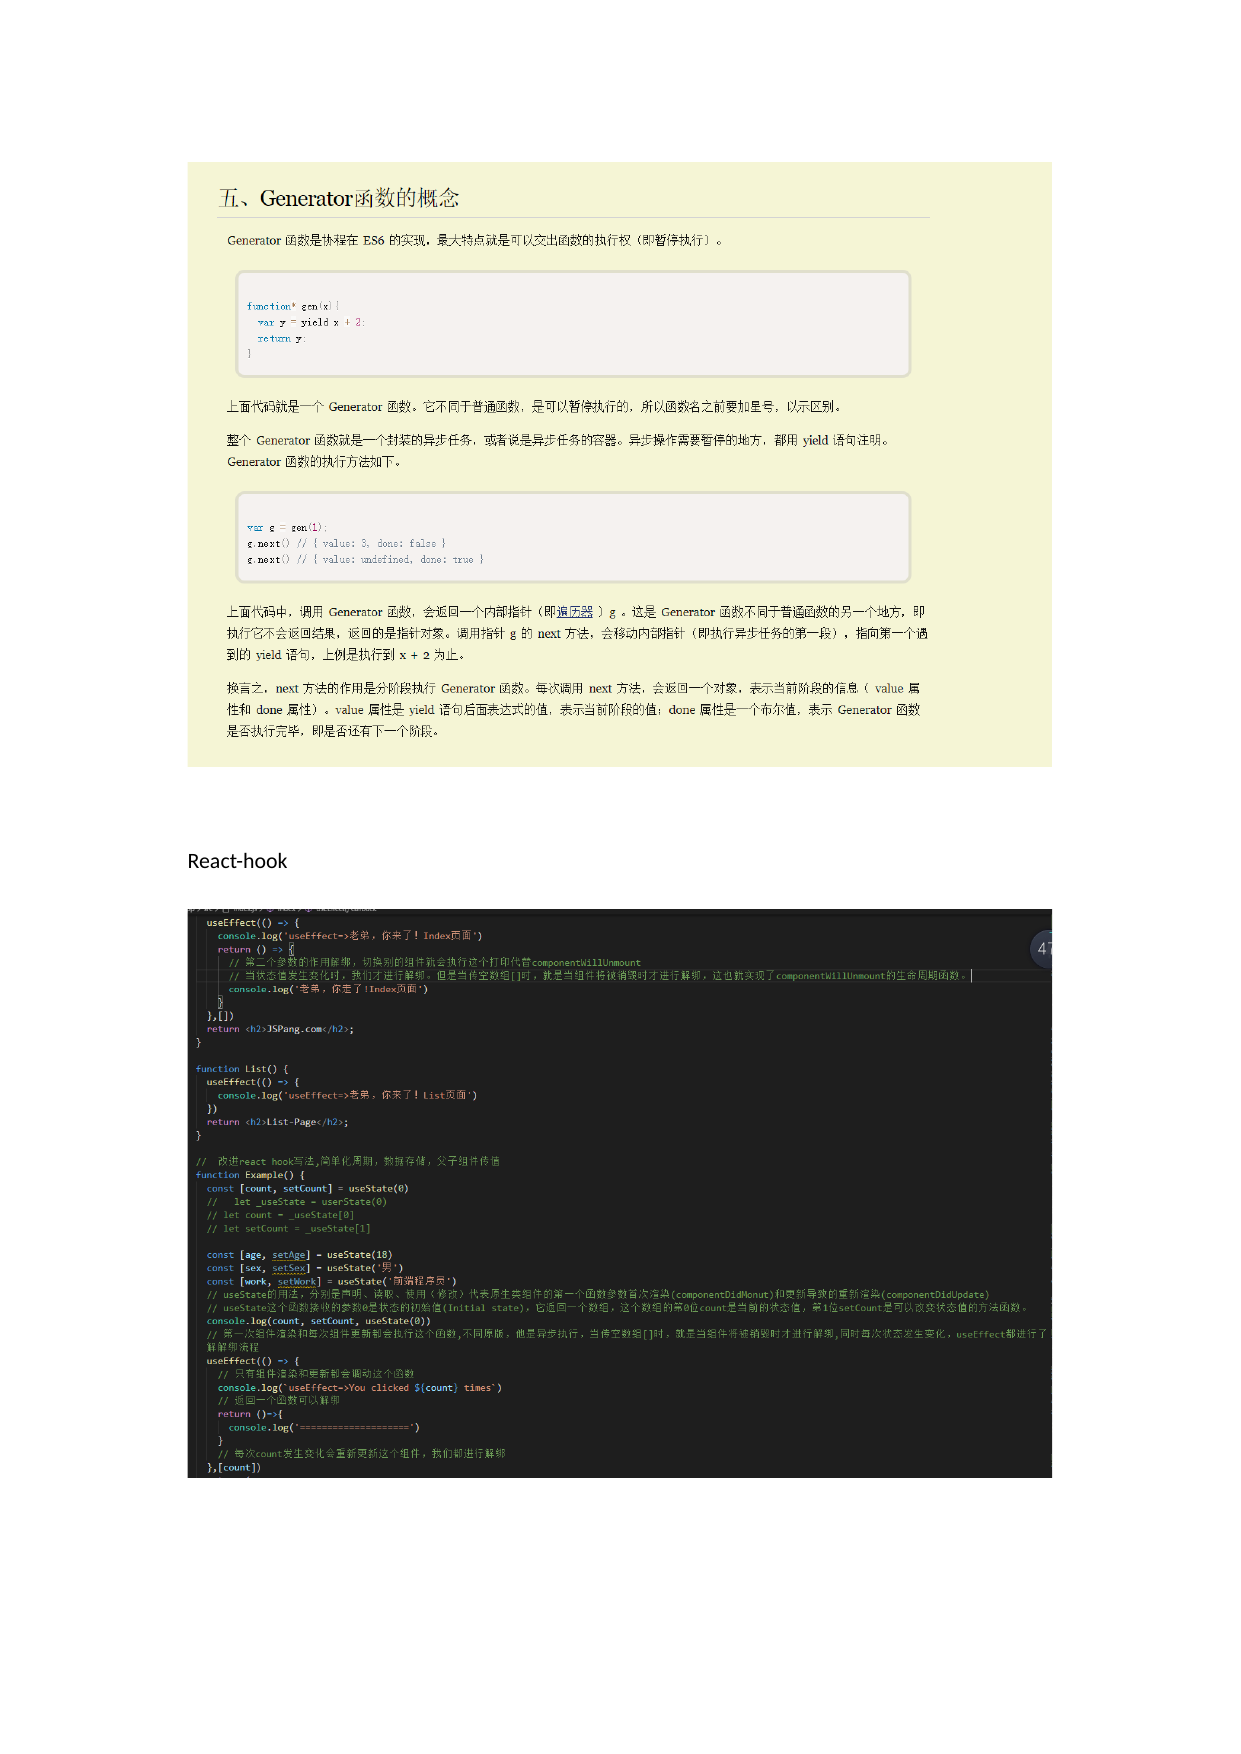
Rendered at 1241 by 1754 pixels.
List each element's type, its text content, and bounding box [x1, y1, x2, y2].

picture [187, 909, 1053, 1478]
text React-hook [187, 844, 1053, 877]
picture [187, 162, 1052, 767]
